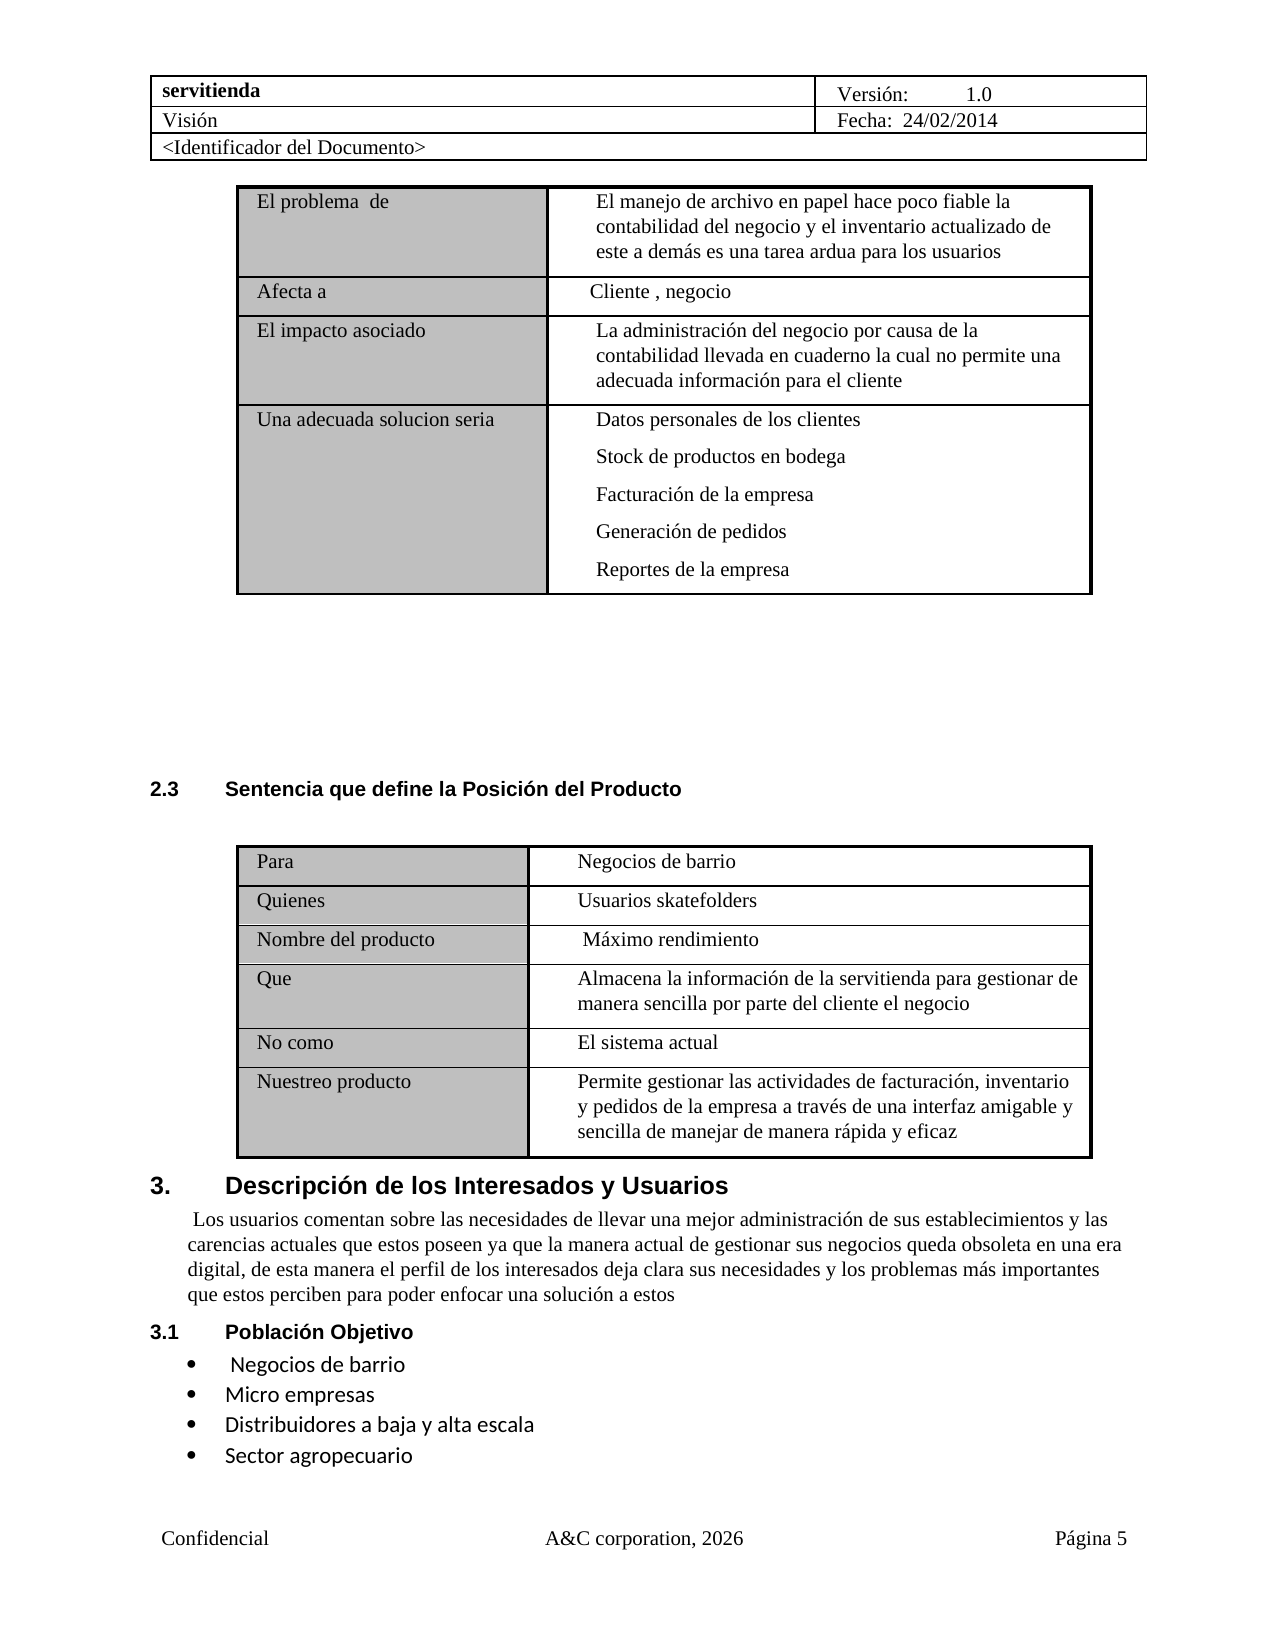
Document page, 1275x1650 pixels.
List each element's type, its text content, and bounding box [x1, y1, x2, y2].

table_cell El impacto asociado [239, 317, 546, 404]
table_cell No como [239, 1029, 527, 1067]
list Distribuidores a baja y alta escala [187, 1411, 1125, 1438]
table_header El problema de [239, 189, 546, 276]
table_cell Que [239, 965, 527, 1028]
subtitle Población Objetivo [150, 1319, 1125, 1344]
table_cell Máximo rendimiento [530, 926, 1089, 963]
table_cell Afecta a [239, 278, 546, 315]
table_header Para [239, 848, 527, 885]
table_cell Usuarios skatefolders [530, 887, 1089, 924]
table_cell Quienes [239, 887, 527, 924]
table_cell El sistema actual [530, 1029, 1089, 1067]
table_header Negocios de barrio [530, 848, 1089, 885]
table_cell Permite gestionar las actividades de facturación, inventario y pedidos de la empresa a través de una interfaz amigable y sencilla de manejar de manera rápida y eficaz [530, 1068, 1089, 1156]
table_cell La administración del negocio por causa de la contabilidad llevada en cuaderno la cual no permite una adecuada información para el cliente [549, 317, 1089, 404]
subtitle Sentencia que define la Posición del Producto [150, 776, 1125, 801]
list Negocios de barrio [187, 1350, 1125, 1378]
table_cell Datos personales de los clientes Stock de productos en bodega Facturación de la empresa Generación de pedidos Reportes de la empresa [549, 406, 1089, 593]
table_cell Nombre del producto [239, 926, 527, 963]
table_cell Una adecuada solucion seria [239, 406, 546, 593]
table_header El manejo de archivo en papel hace poco fiable la contabilidad del negocio y el inventario actualizado de este a demás es una tarea ardua para los usuarios [549, 189, 1089, 276]
text Los usuarios comentan sobre las necesidades de llevar una mejor administración de sus establecimientos y las carencias actuales que estos poseen ya que la manera actual de gestionar sus negocios queda obsoleta en una era digital, de esta manera el perfil de los interesados deja clara sus necesidades y los problemas más importantes que estos perciben para poder enfocar una solución a estos [187, 1206, 1125, 1306]
subtitle Descripción de los Interesados y Usuarios [150, 1171, 1125, 1200]
table_cell Cliente , negocio [549, 278, 1089, 315]
list Micro empresas [187, 1380, 1125, 1408]
list Sector agropecuario [187, 1441, 1125, 1469]
table_cell Almacena la información de la servitienda para gestionar de manera sencilla por parte del cliente el negocio [530, 965, 1089, 1028]
table_cell Nuestreo producto [239, 1068, 527, 1156]
